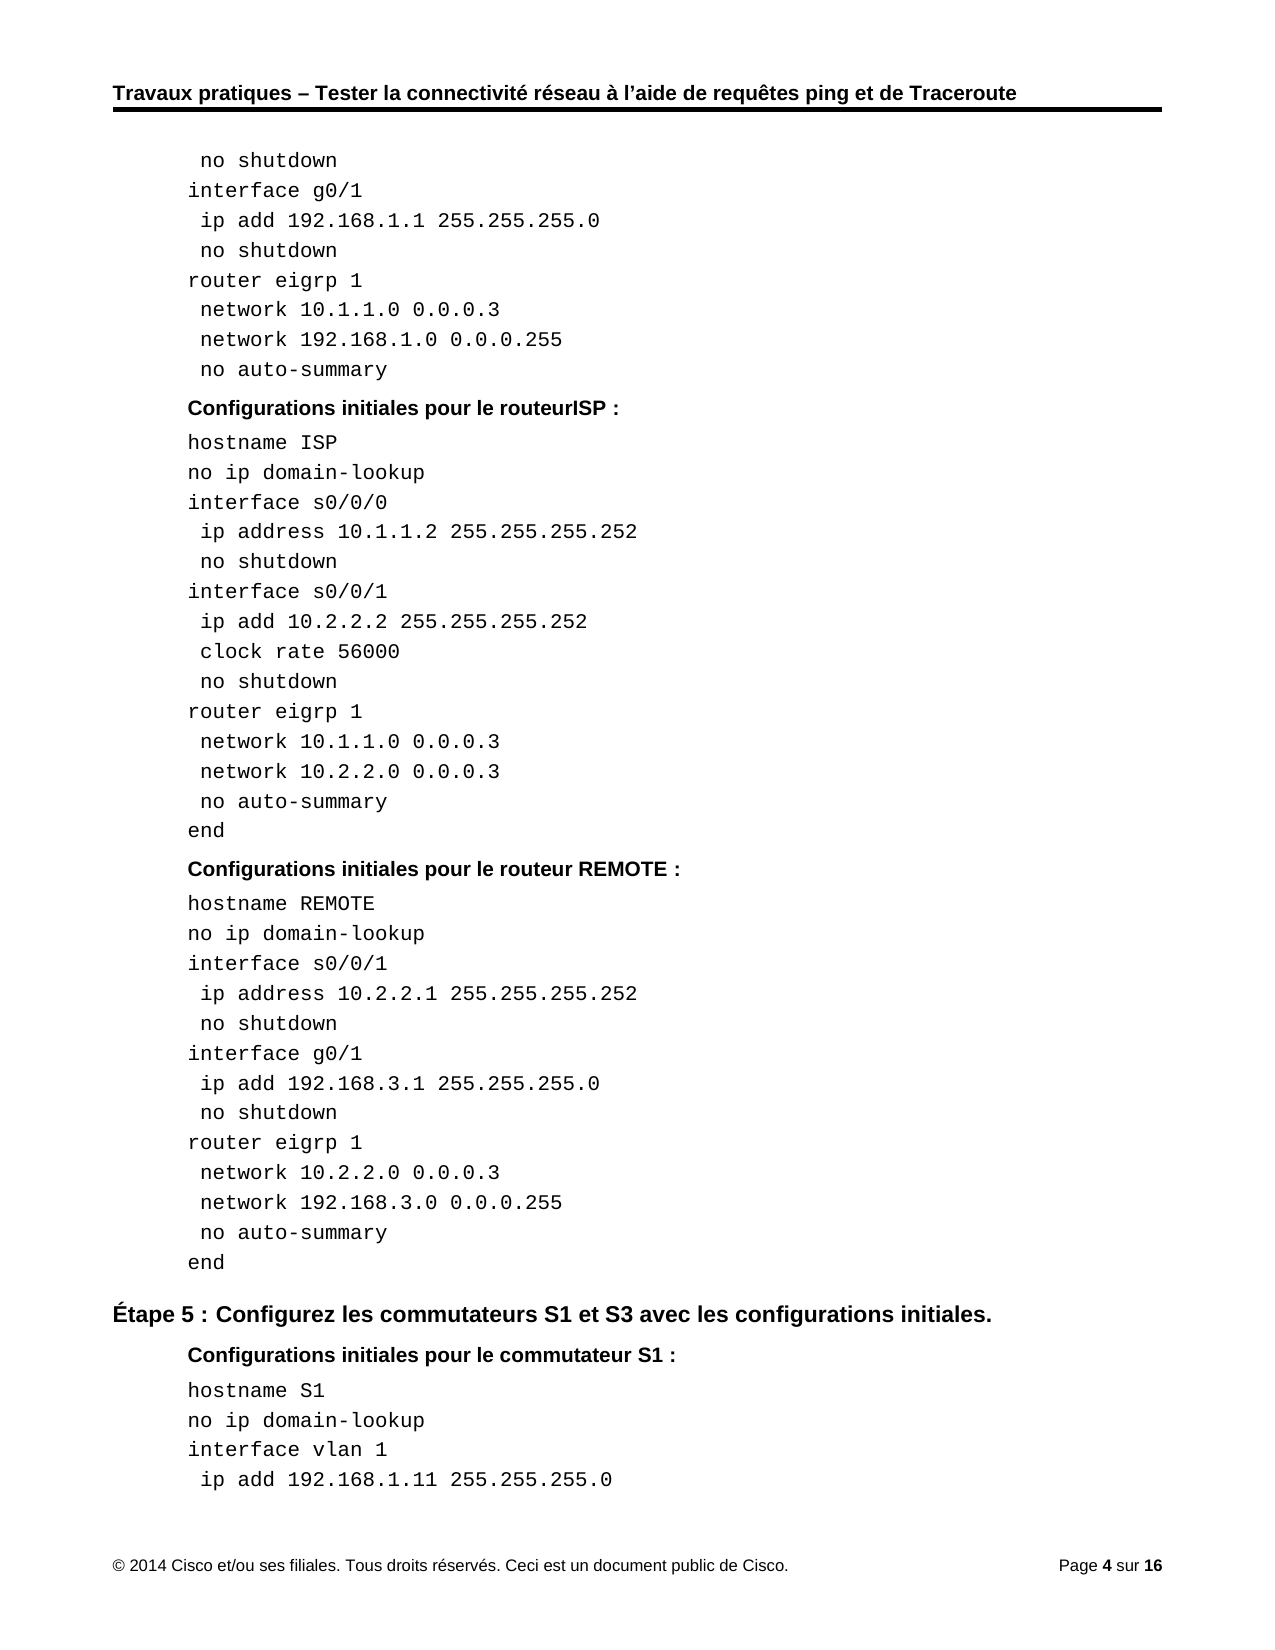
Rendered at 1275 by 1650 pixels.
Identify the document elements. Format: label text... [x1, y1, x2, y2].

text router eigrp 1 [187, 1132, 1162, 1156]
text network 10.2.2.0 0.0.0.3 [187, 761, 1162, 784]
text no shutdown [187, 240, 1162, 263]
text no auto-summary [187, 1222, 1162, 1246]
text interface vlan 1 [187, 1439, 1162, 1463]
text end [187, 821, 1162, 844]
text ip add 192.168.1.11 255.255.255.0 [187, 1469, 1162, 1493]
text ip add 10.2.2.2 255.255.255.252 [187, 611, 1162, 635]
text network 10.2.2.0 0.0.0.3 [187, 1162, 1162, 1186]
text no shutdown [187, 551, 1162, 575]
text ip add 192.168.3.1 255.255.255.0 [187, 1072, 1162, 1096]
text network 192.168.3.0 0.0.0.255 [187, 1192, 1162, 1216]
text interface s0/0/1 [187, 953, 1162, 977]
text Configurations initiales pour le routeurISP : [187, 395, 1162, 419]
text no shutdown [187, 1013, 1162, 1036]
text router eigrp 1 [187, 701, 1162, 724]
text no ip domain-lookup [187, 1409, 1162, 1433]
text no ip domain-lookup [187, 923, 1162, 947]
text network 192.168.1.0 0.0.0.255 [187, 329, 1162, 353]
text clock rate 56000 [187, 641, 1162, 665]
text no shutdown [187, 150, 1162, 174]
text interface s0/0/1 [187, 581, 1162, 605]
text interface s0/0/0 [187, 492, 1162, 515]
text hostname REMOTE [187, 893, 1162, 917]
text ip address 10.2.2.1 255.255.255.252 [187, 983, 1162, 1006]
text interface g0/1 [187, 180, 1162, 203]
text end [187, 1252, 1162, 1276]
text no shutdown [187, 671, 1162, 695]
text no ip domain-lookup [187, 462, 1162, 485]
text Configurez les commutateurs S1 et S3 avec les configurations initiales. [112, 1301, 1162, 1327]
text hostname ISP [187, 432, 1162, 456]
text interface g0/1 [187, 1043, 1162, 1066]
text network 10.1.1.0 0.0.0.3 [187, 299, 1162, 323]
text no auto-summary [187, 359, 1162, 383]
text ip address 10.1.1.2 255.255.255.252 [187, 522, 1162, 545]
text no auto-summary [187, 791, 1162, 814]
text hostname S1 [187, 1380, 1162, 1403]
text no shutdown [187, 1102, 1162, 1126]
text network 10.1.1.0 0.0.0.3 [187, 731, 1162, 754]
text ip add 192.168.1.1 255.255.255.0 [187, 210, 1162, 233]
text router eigrp 1 [187, 269, 1162, 293]
text Configurations initiales pour le commutateur S1 : [187, 1343, 1162, 1367]
text Configurations initiales pour le routeur REMOTE : [187, 857, 1162, 881]
